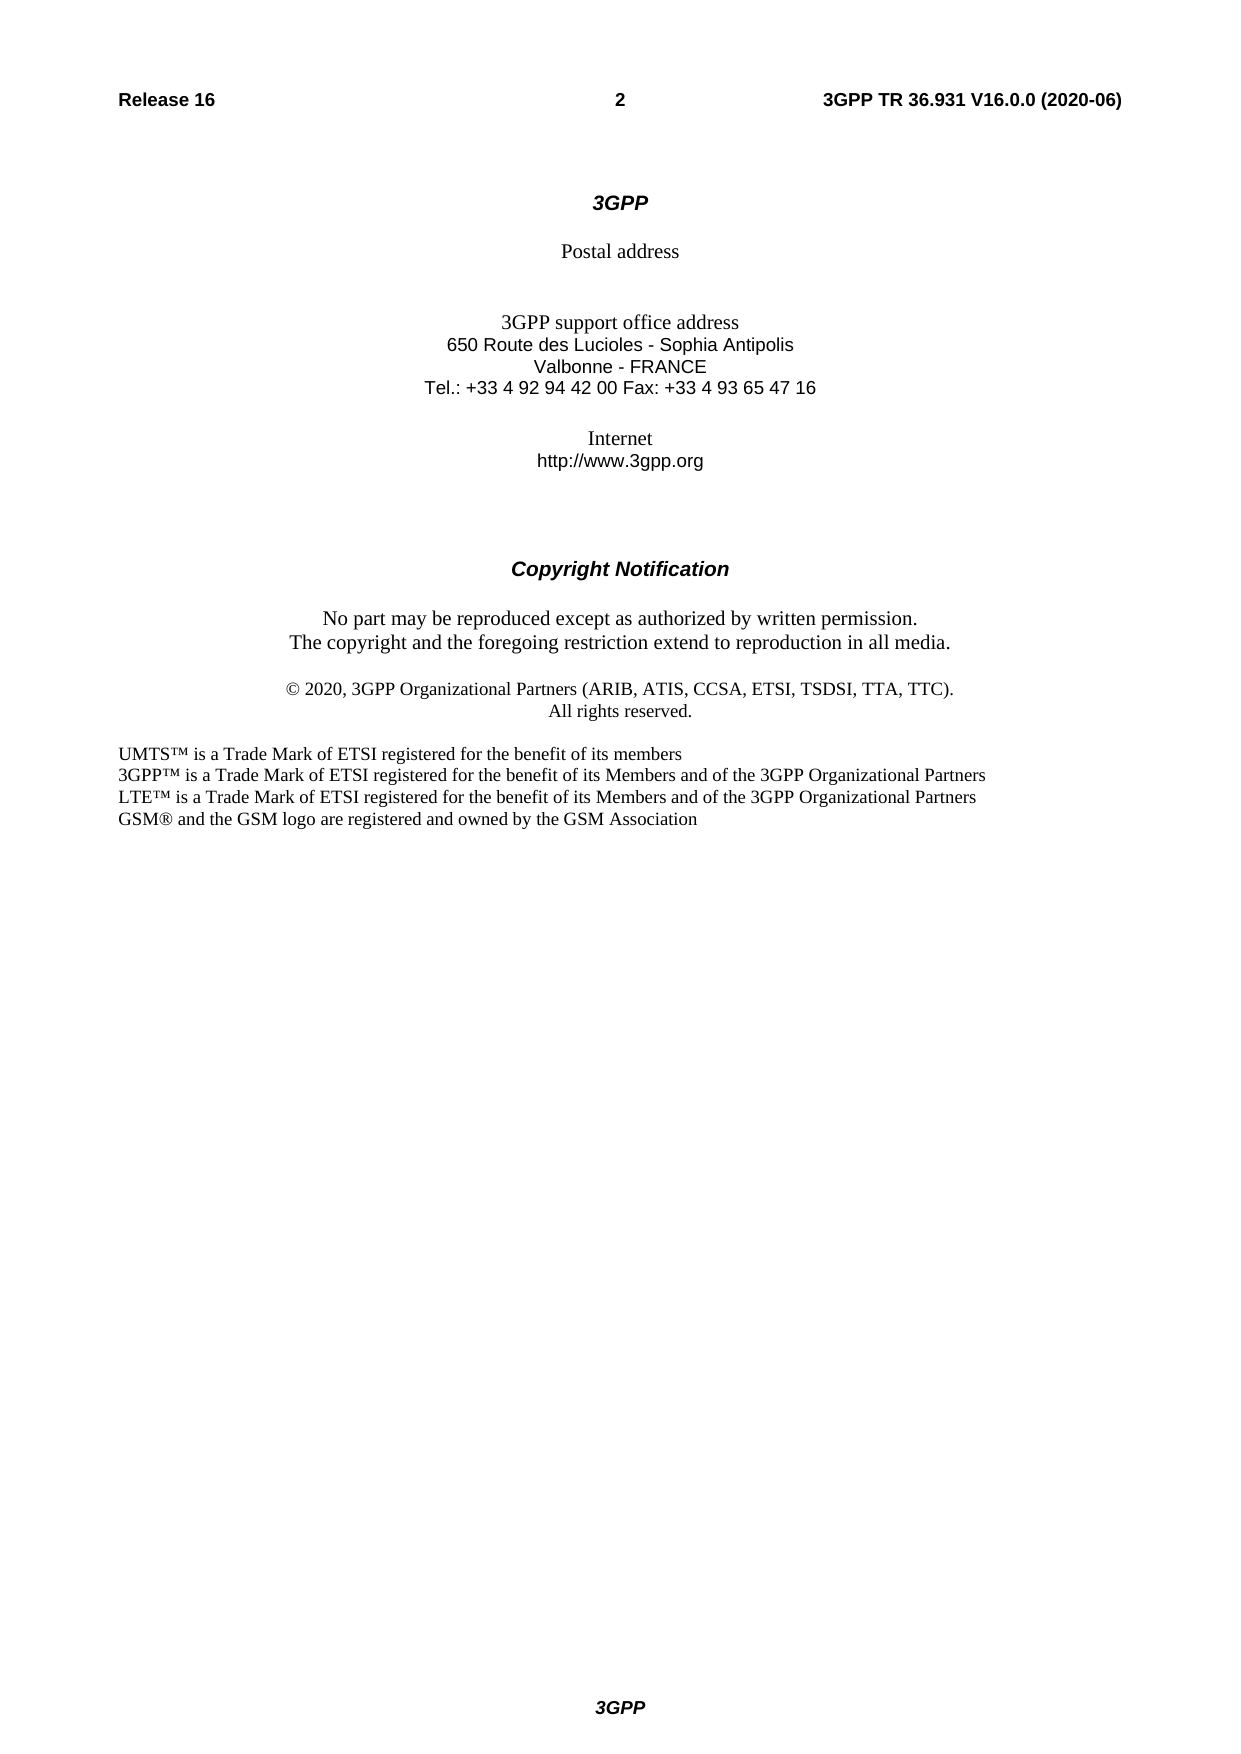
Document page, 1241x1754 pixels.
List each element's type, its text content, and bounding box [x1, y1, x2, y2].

text UMTS™ is a Trade Mark of ETSI registered for the benefit of its members [118, 743, 1122, 764]
text Copyright Notification [118, 557, 1122, 581]
text Tel.: +33 4 92 94 42 00 Fax: +33 4 93 65 47 16 [413, 377, 827, 399]
text All rights reserved. [118, 700, 1122, 721]
text 3GPP [413, 190, 827, 214]
text Postal address [413, 239, 827, 263]
text No part may be reproduced except as authorized by written permission. The copyright and the foregoing restriction extend to reproduction in all media. [118, 606, 1122, 654]
text Valbonne - FRANCE [413, 356, 827, 377]
text Internet [413, 426, 827, 450]
text 3GPP™ is a Trade Mark of ETSI registered for the benefit of its Members and of the 3GPP Organizational Partners LTE™ is a Trade Mark of ETSI registered for the benefit of its Members and of the 3GPP Organizational Partners [118, 764, 1122, 807]
text © 2020, 3GPP Organizational Partners (ARIB, ATIS, CCSA, ETSI, TSDSI, TTA, TTC). [118, 678, 1122, 700]
text 3GPP support office address [413, 310, 827, 334]
text http://www.3gpp.org [413, 450, 827, 471]
text GSM® and the GSM logo are registered and owned by the GSM Association [118, 807, 1122, 829]
text 650 Route des Lucioles - Sophia Antipolis [413, 334, 827, 356]
